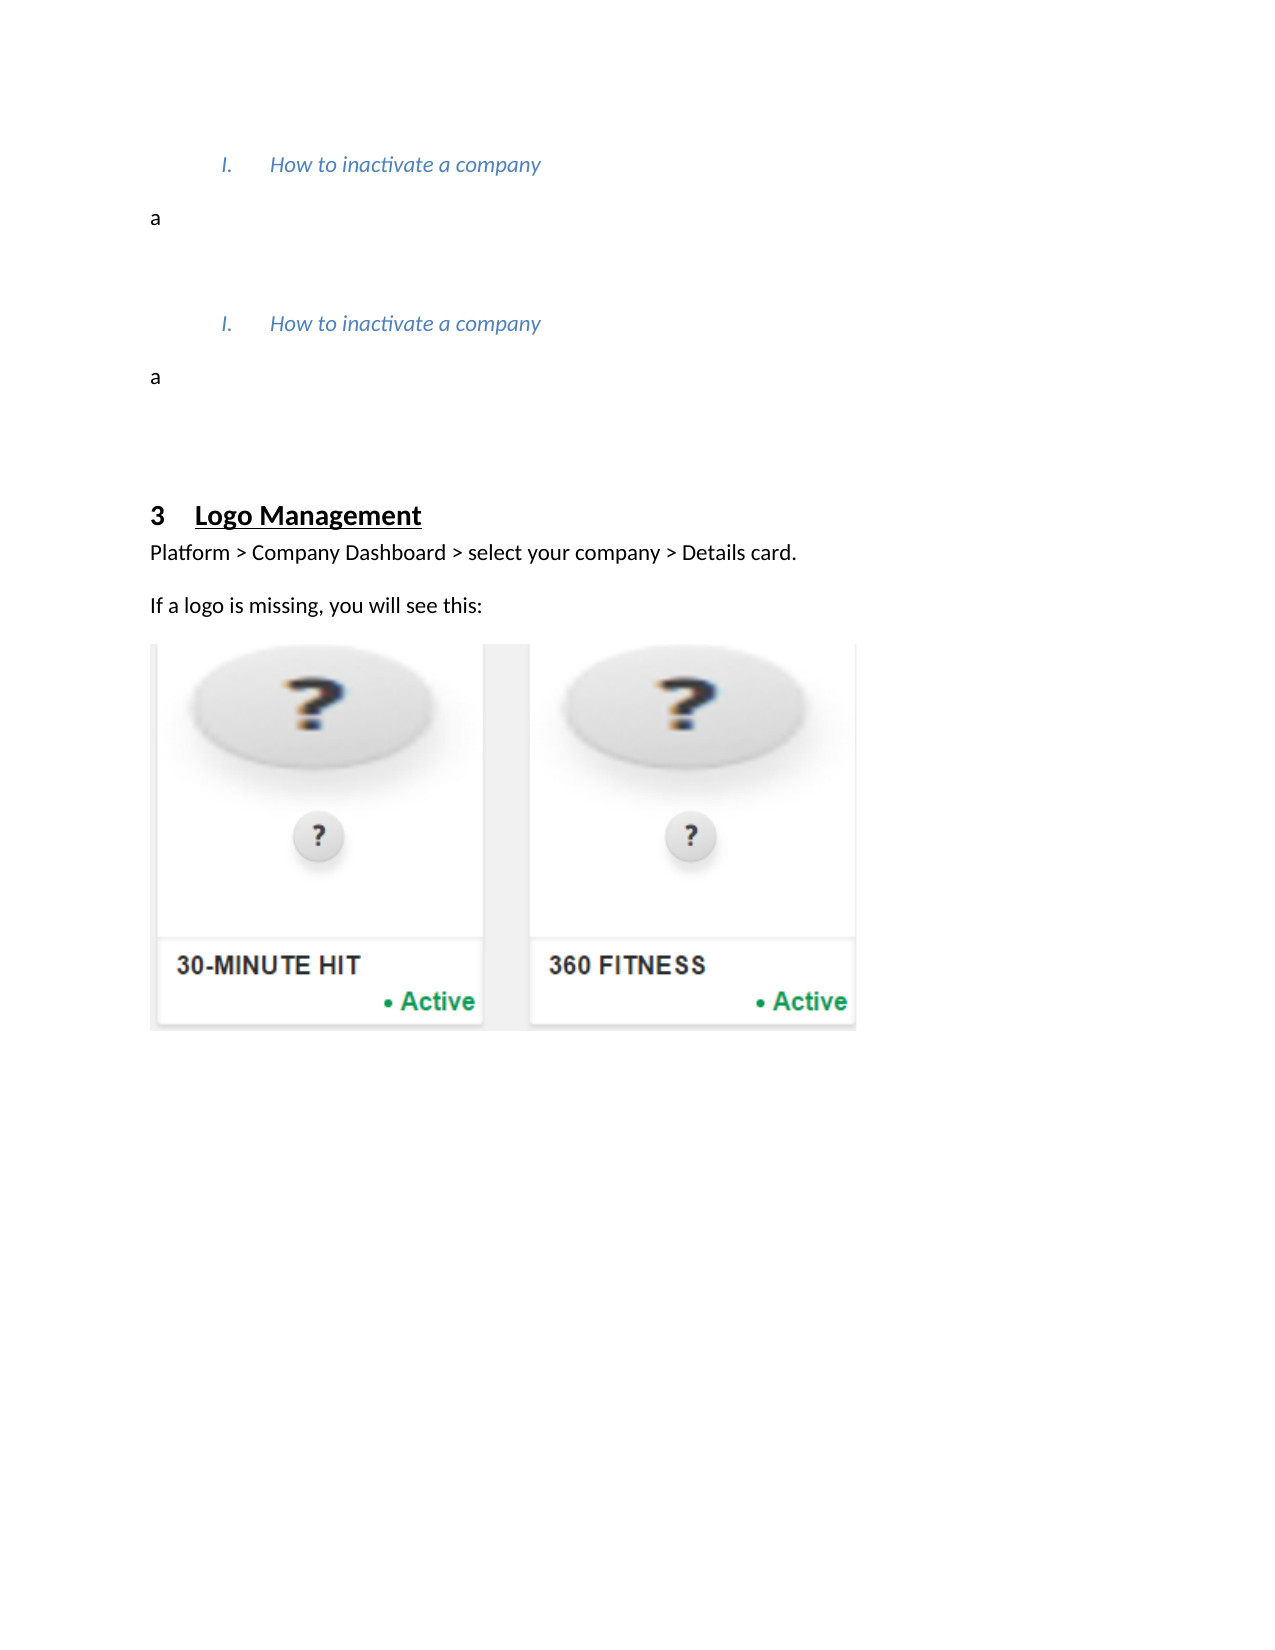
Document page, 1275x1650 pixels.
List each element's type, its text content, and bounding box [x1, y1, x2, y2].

text Platform > Company Dashboard > select your company > Details card. [150, 538, 1125, 566]
text a [150, 203, 1125, 231]
list How to inactivate a company [232, 309, 1125, 337]
list How to inactivate a company [232, 150, 1125, 178]
subtitle Logo Management [150, 497, 1125, 533]
text If a logo is missing, you will see this: [150, 591, 1125, 619]
picture [150, 644, 857, 1031]
text a [150, 362, 1125, 390]
